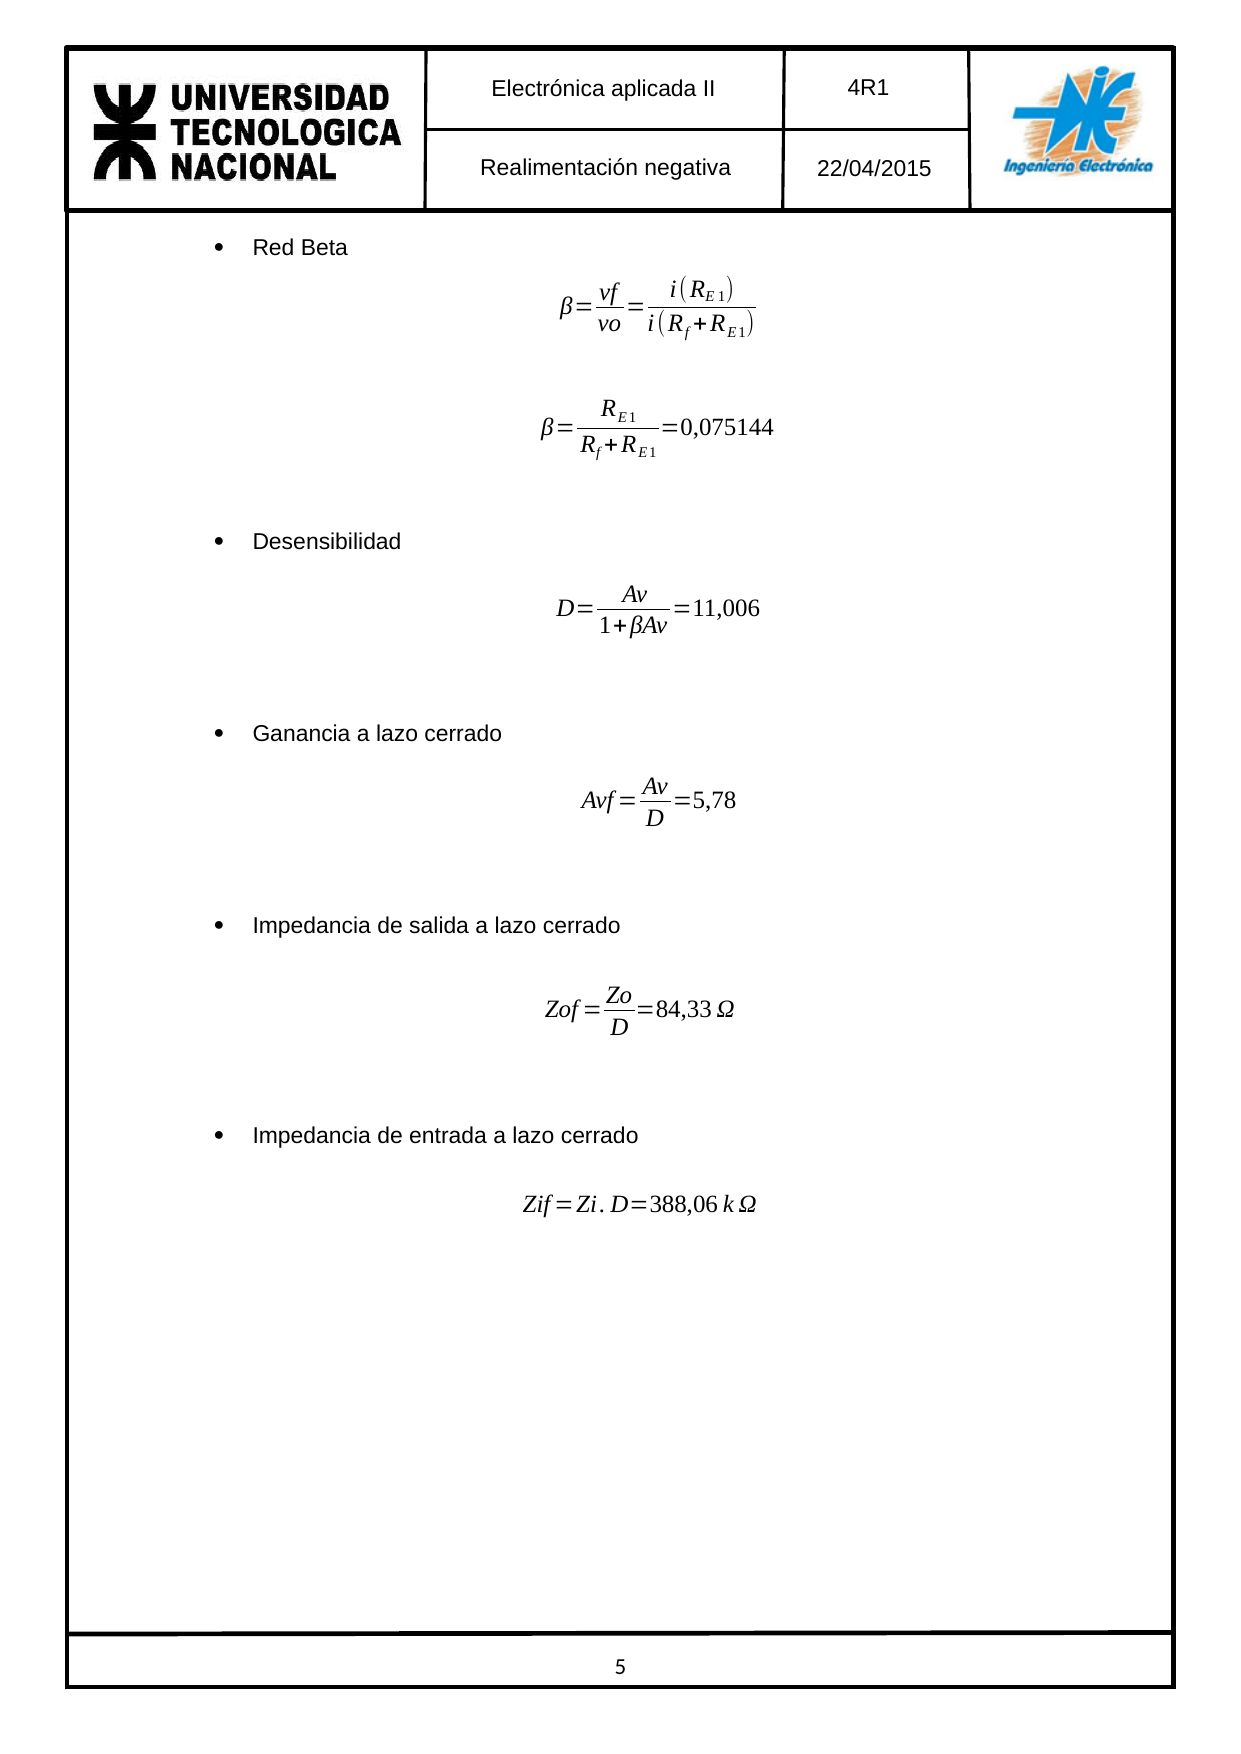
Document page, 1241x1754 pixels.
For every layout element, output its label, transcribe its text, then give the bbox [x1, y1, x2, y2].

list Impedancia de salida a lazo cerrado [215, 912, 1063, 939]
list Ganancia a lazo cerrado [215, 720, 1063, 746]
list Desensibilidad [215, 528, 1063, 554]
picture [991, 57, 1159, 181]
picture [83, 59, 405, 202]
list Red Beta [215, 234, 1063, 261]
list Impedancia de entrada a lazo cerrado [215, 1122, 1063, 1148]
